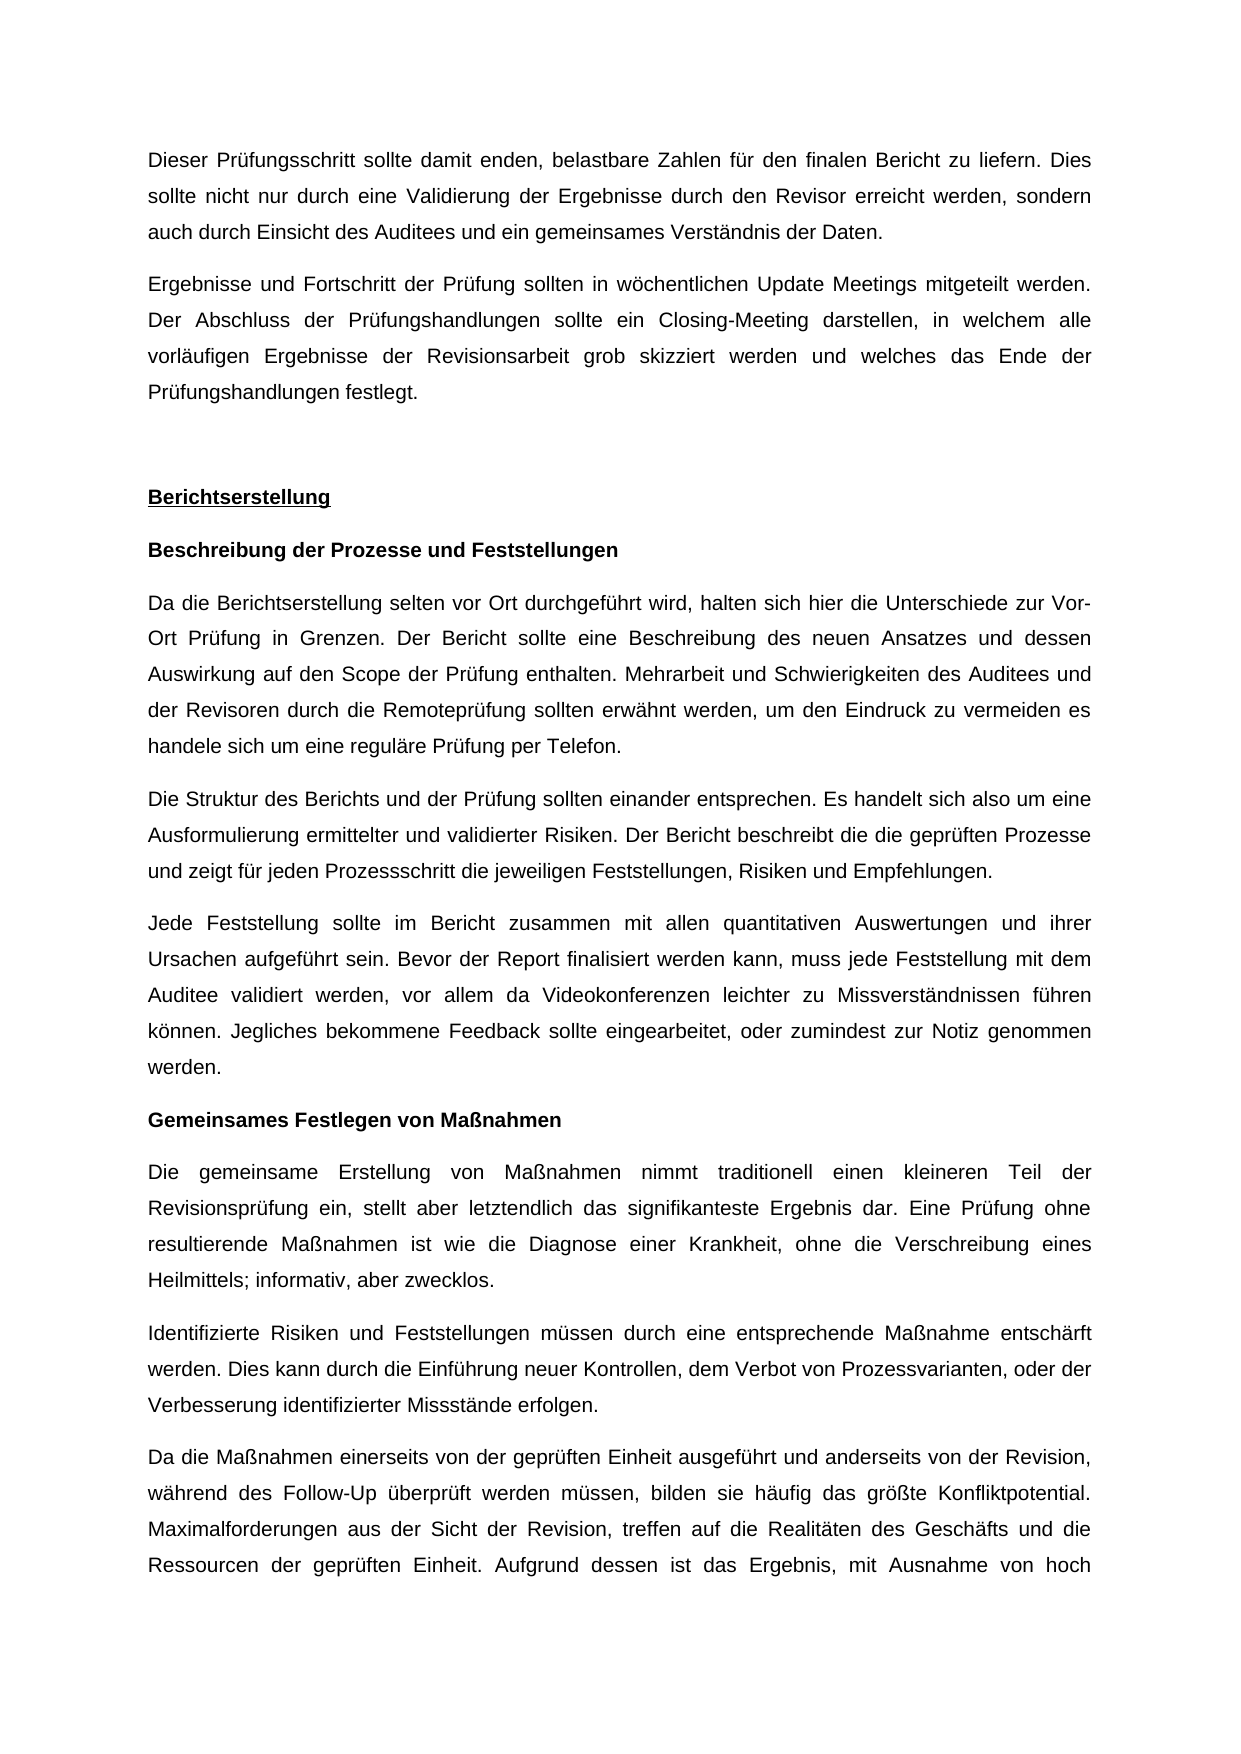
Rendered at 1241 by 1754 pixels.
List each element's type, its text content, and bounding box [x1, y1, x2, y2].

text Dieser Prüfungsschritt sollte damit enden, belastbare Zahlen für den finalen Bericht zu liefern. Dies sollte nicht nur durch eine Validierung der Ergebnisse durch den Revisor erreicht werden, sondern auch durch Einsicht des Auditees und ein gemeinsames Verständnis der Daten. [148, 148, 1093, 243]
text Die Struktur des Berichts und der Prüfung sollten einander entsprechen. Es handelt sich also um eine Ausformulierung ermittelter und validierter Risiken. Der Bericht beschreibt die die geprüften Prozesse und zeigt für jeden Prozessschritt die jeweiligen Feststellungen, Risiken und Empfehlungen. [148, 787, 1093, 882]
text Ergebnisse und Fortschritt der Prüfung sollten in wöchentlichen Update Meetings mitgeteilt werden. Der Abschluss der Prüfungshandlungen sollte ein Closing-Meeting darstellen, in welchem alle vorläufigen Ergebnisse der Revisionsarbeit grob skizziert werden und welches das Ende der Prüfungshandlungen festlegt. [148, 272, 1093, 404]
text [148, 1445, 1093, 1577]
text Die gemeinsame Erstellung von Maßnahmen nimmt traditionell einen kleineren Teil der Revisionsprüfung ein, stellt aber letztendlich das signifikanteste Ergebnis dar. Eine Prüfung ohne resultierende Maßnahmen ist wie die Diagnose einer Krankheit, ohne die Verschreibung eines Heilmittels; informativ, aber zwecklos. [148, 1160, 1093, 1292]
text Jede Feststellung sollte im Bericht zusammen mit allen quantitativen Auswertungen und ihrer Ursachen aufgeführt sein. Bevor der Report finalisiert werden kann, muss jede Feststellung mit dem Auditee validiert werden, vor allem da Videokonferenzen leichter zu Missverständnissen führen können. Jegliches bekommene Feedback sollte eingearbeitet, oder zumindest zur Notiz genommen werden. [148, 911, 1093, 1079]
text Da die Berichtserstellung selten vor Ort durchgeführt wird, halten sich hier die Unterschiede zur Vor-Ort Prüfung in Grenzen. Der Bericht sollte eine Beschreibung des neuen Ansatzes und dessen Auswirkung auf den Scope der Prüfung enthalten. Mehrarbeit und Schwierigkeiten des Auditees und der Revisoren durch die Remoteprüfung sollten erwähnt werden, um den Eindruck zu vermeiden es handele sich um eine reguläre Prüfung per Telefon. [148, 590, 1093, 758]
text Beschreibung der Prozesse und Feststellungen [148, 538, 1093, 562]
text Gemeinsames Festlegen von Maßnahmen [148, 1107, 1093, 1131]
text Berichtserstellung [148, 485, 1093, 509]
text Identifizierte Risiken und Feststellungen müssen durch eine entsprechende Maßnahme entschärft werden. Dies kann durch die Einführung neuer Kontrollen, dem Verbot von Prozessvarianten, oder der Verbesserung identifizierter Missstände erfolgen. [148, 1321, 1093, 1416]
